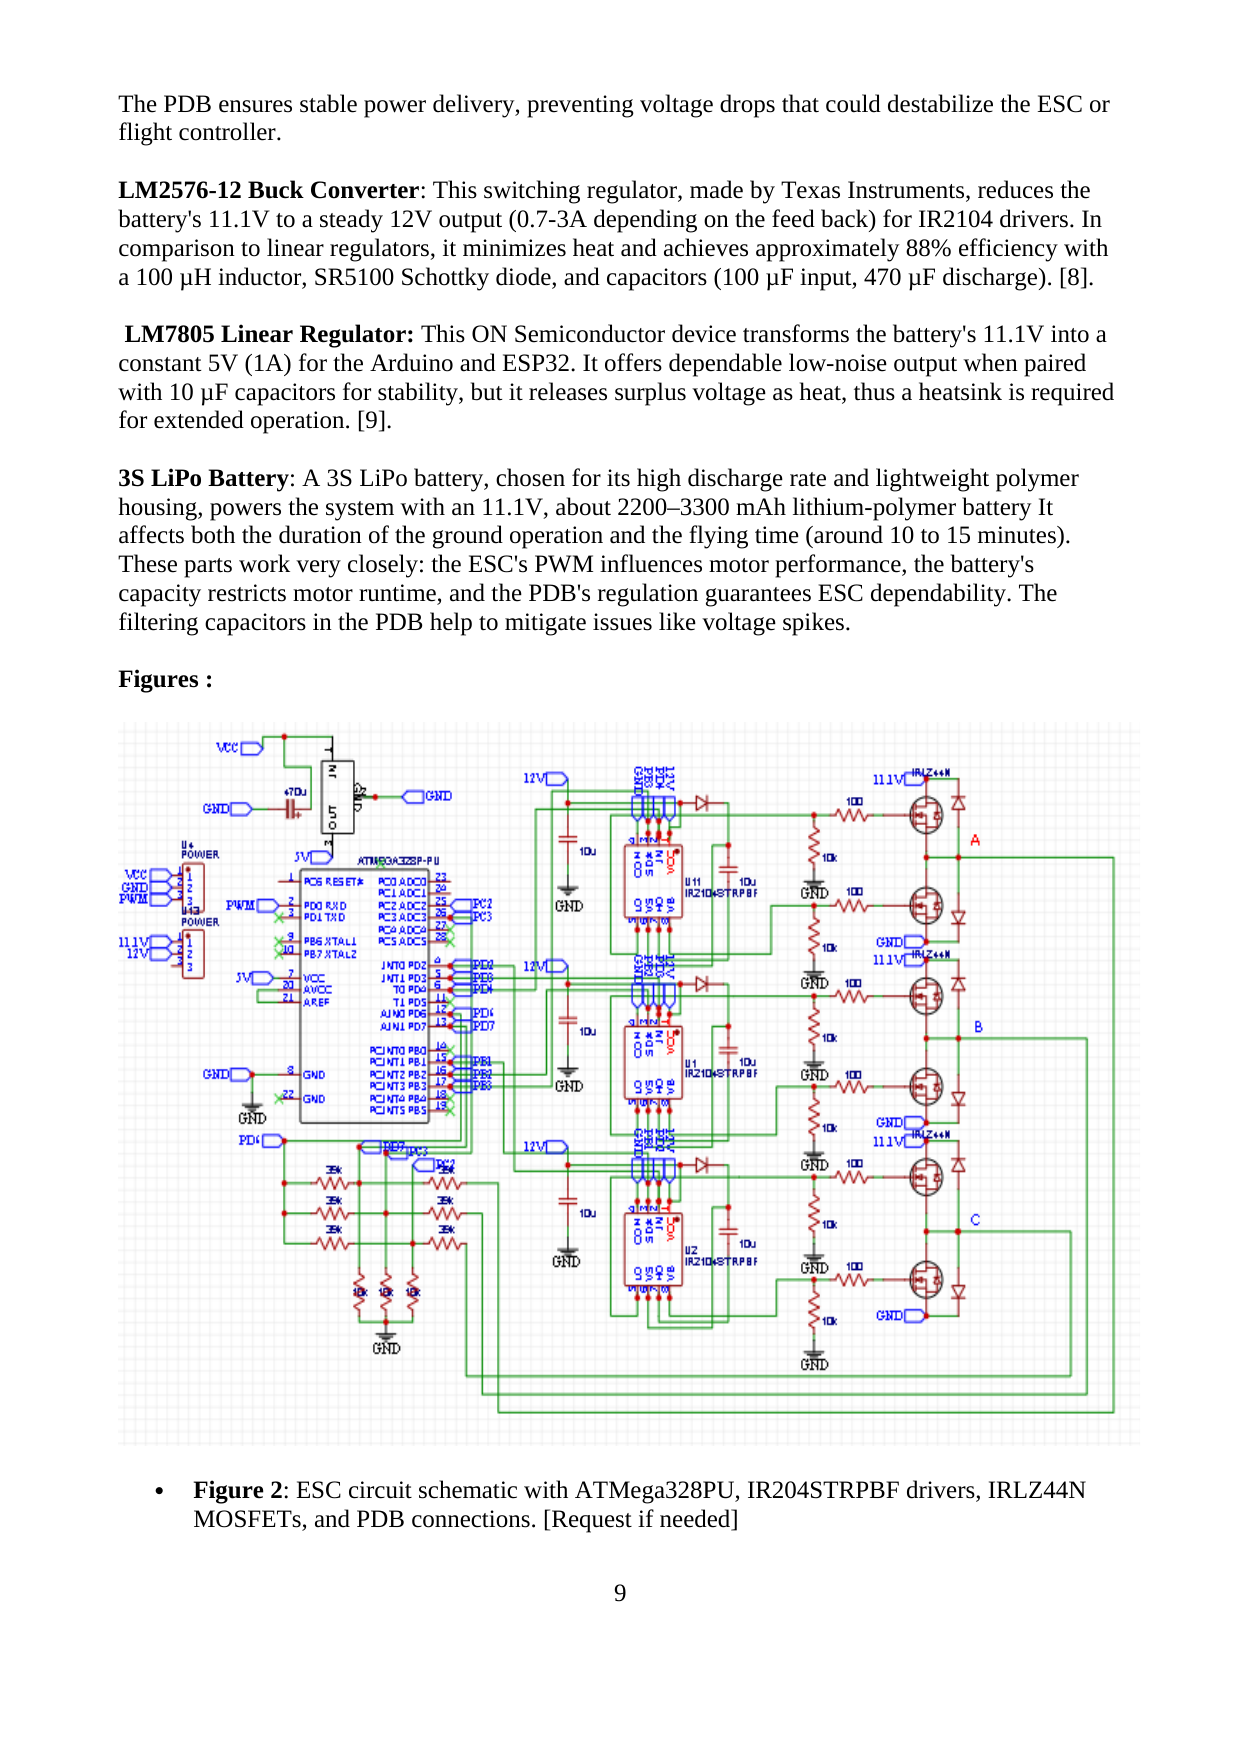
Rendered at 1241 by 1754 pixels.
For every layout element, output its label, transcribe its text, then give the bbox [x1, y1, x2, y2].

text LM7805 Linear Regulator: This ON Semiconductor device transforms the battery's 11.1V into a constant 5V (1A) for the Arduino and ESP32. It offers dependable low-noise output when paired with 10 µF capacitors for stability, but it releases surplus voltage as heat, thus a heatsink is required for extended operation. [9]. [118, 290, 1122, 434]
text LM2576-12 Buck Converter: This switching regulator, made by Texas Instruments, reduces the battery's 11.1V to a steady 12V output (0.7-3A depending on the feed back) for IR2104 drivers. In comparison to linear regulators, it minimizes heat and achieves approximately 88% efficiency with a 100 µH inductor, SR5100 Schottky diode, and capacitors (100 µF input, 470 µF discharge). [8]. [118, 175, 1122, 290]
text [118, 89, 1122, 146]
text 3S LiPo Battery: A 3S LiPo battery, chosen for its high discharge rate and lightweight polymer housing, powers the system with an 11.1V, about 2200–3300 mAh lithium-polymer battery It affects both the duration of the ground operation and the flying time (around 10 to 15 minutes). These parts work very closely: the ESC's PWM influences motor performance, the battery's capacity restricts motor runtime, and the PDB's regulation guarantees ESC dependability. The filtering capacitors in the PDB help to mitigate issues like voltage spikes. [118, 434, 1122, 635]
picture [118, 722, 1141, 1446]
list Figure 2: ESC circuit schematic with ATMega328PU, IR204STRPBF drivers, IRLZ44N MOSFETs, and PDB connections. [Request if needed] [156, 1475, 1122, 1532]
text Figures : [118, 664, 1122, 693]
